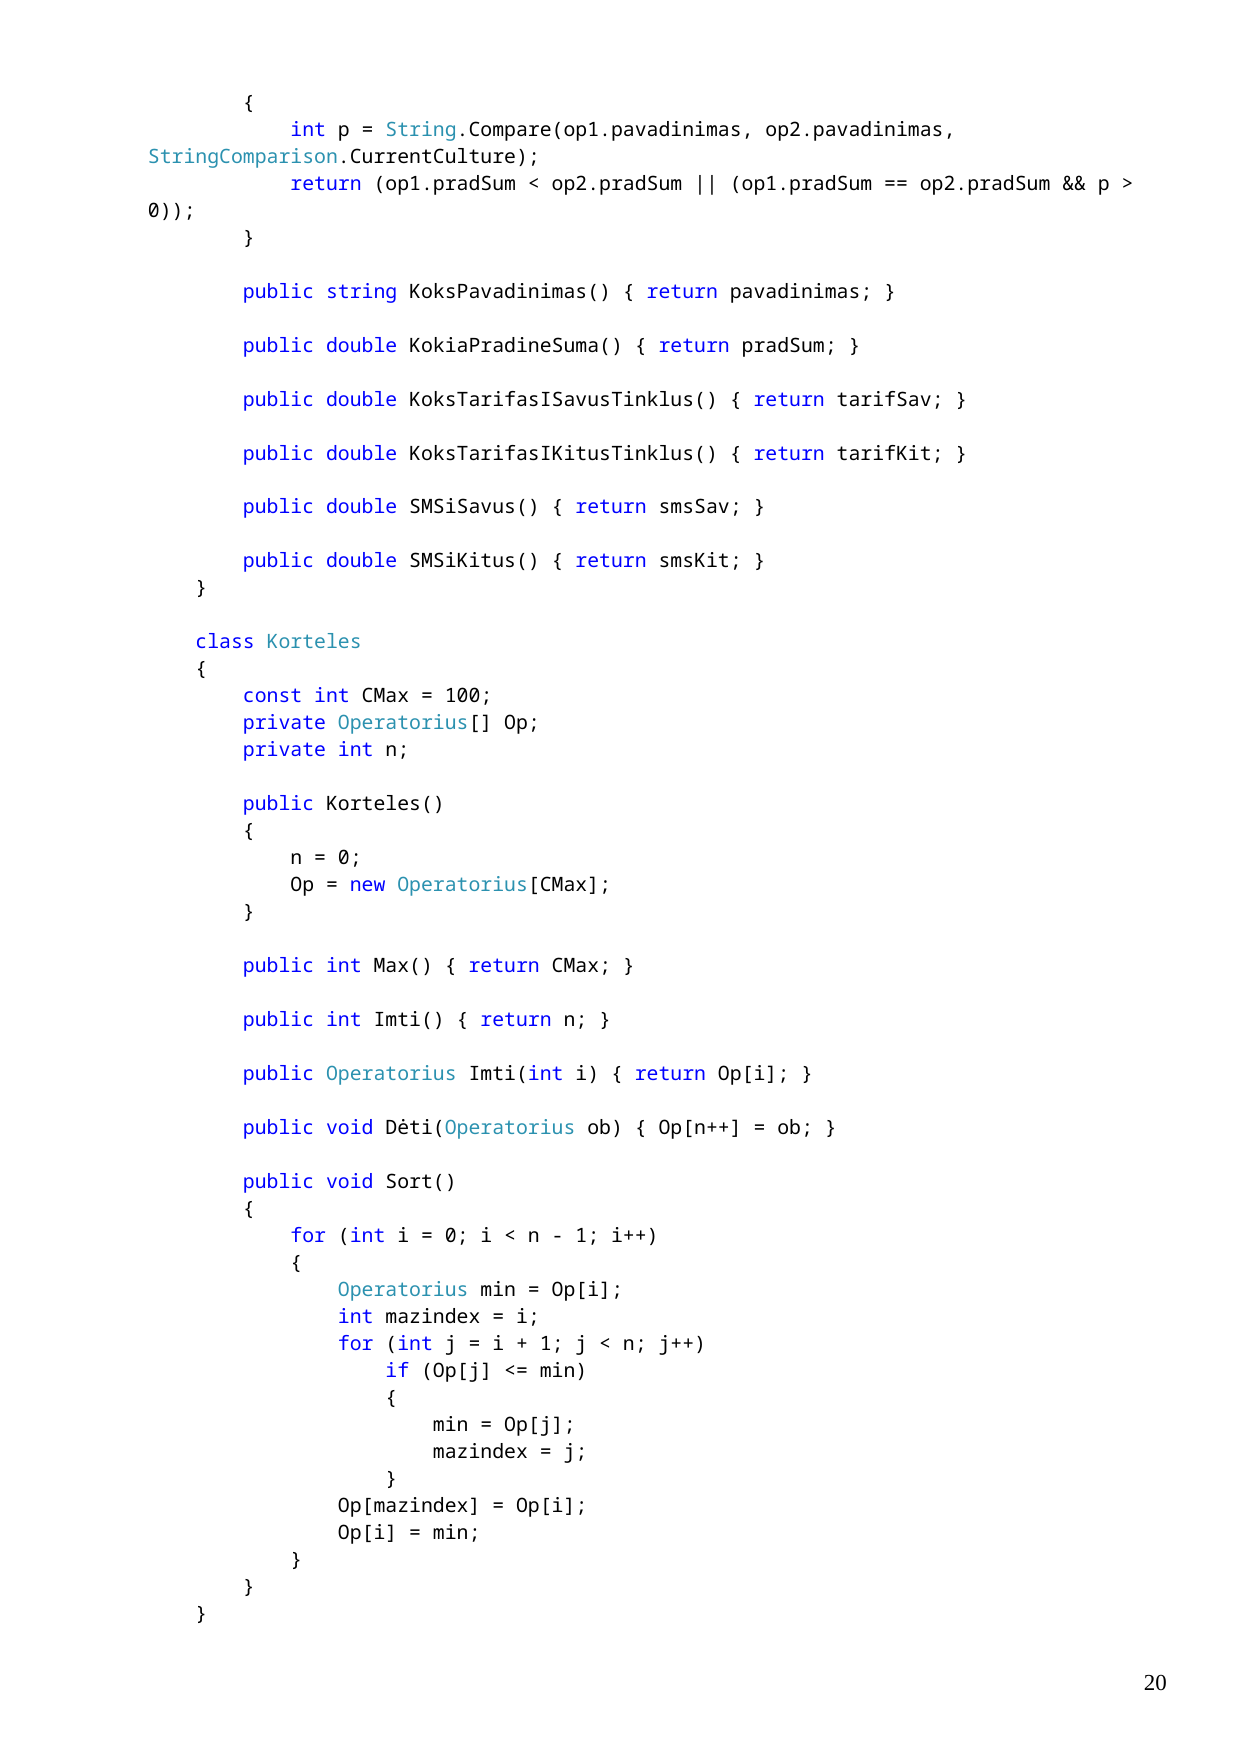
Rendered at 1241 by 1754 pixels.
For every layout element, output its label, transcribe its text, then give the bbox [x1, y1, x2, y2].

text { [148, 89, 1181, 116]
text for (int i = 0; i < n - 1; i++) [148, 1221, 1181, 1248]
text { [148, 1194, 1181, 1221]
text private int n; [148, 736, 1181, 762]
text } [148, 1572, 1181, 1599]
text } [148, 223, 1181, 251]
text const int CMax = 100; [148, 682, 1181, 708]
text Op = new Operatorius[CMax]; [148, 870, 1181, 897]
text public double KokiaPradineSuma() { return pradSum; } [148, 331, 1181, 358]
text Op[mazindex] = Op[i]; [148, 1491, 1181, 1518]
text } [148, 574, 1181, 601]
text } [148, 1464, 1181, 1491]
text return (op1.pradSum < op2.pradSum || (op1.pradSum == op2.pradSum && p > 0)); [148, 169, 1181, 223]
text public Korteles() [148, 789, 1181, 816]
text n = 0; [148, 843, 1181, 870]
text { [148, 816, 1181, 843]
text { [148, 1383, 1181, 1410]
text public string KoksPavadinimas() { return pavadinimas; } [148, 277, 1181, 304]
text class Korteles [148, 628, 1181, 654]
text Op[i] = min; [148, 1518, 1181, 1545]
text Operatorius min = Op[i]; [148, 1275, 1181, 1302]
text public Operatorius Imti(int i) { return Op[i]; } [148, 1059, 1181, 1086]
text min = Op[j]; [148, 1410, 1181, 1437]
text { [148, 654, 1181, 682]
text int mazindex = i; [148, 1302, 1181, 1329]
text public double SMSiKitus() { return smsKit; } [148, 547, 1181, 574]
text public void Sort() [148, 1167, 1181, 1194]
text } [148, 897, 1181, 924]
text mazindex = j; [148, 1437, 1181, 1464]
text private Operatorius[] Op; [148, 708, 1181, 736]
text public double KoksTarifasISavusTinklus() { return tarifSav; } [148, 385, 1181, 412]
text public double SMSiSavus() { return smsSav; } [148, 493, 1181, 520]
text public void Dėti(Operatorius ob) { Op[n++] = ob; } [148, 1113, 1181, 1140]
text public int Max() { return CMax; } [148, 951, 1181, 978]
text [148, 116, 1181, 169]
text { [148, 1248, 1181, 1275]
text for (int j = i + 1; j < n; j++) [148, 1329, 1181, 1356]
text } [148, 1545, 1181, 1572]
text public double KoksTarifasIKitusTinklus() { return tarifKit; } [148, 439, 1181, 466]
text public int Imti() { return n; } [148, 1005, 1181, 1032]
text } [148, 1599, 1181, 1626]
text if (Op[j] <= min) [148, 1356, 1181, 1383]
